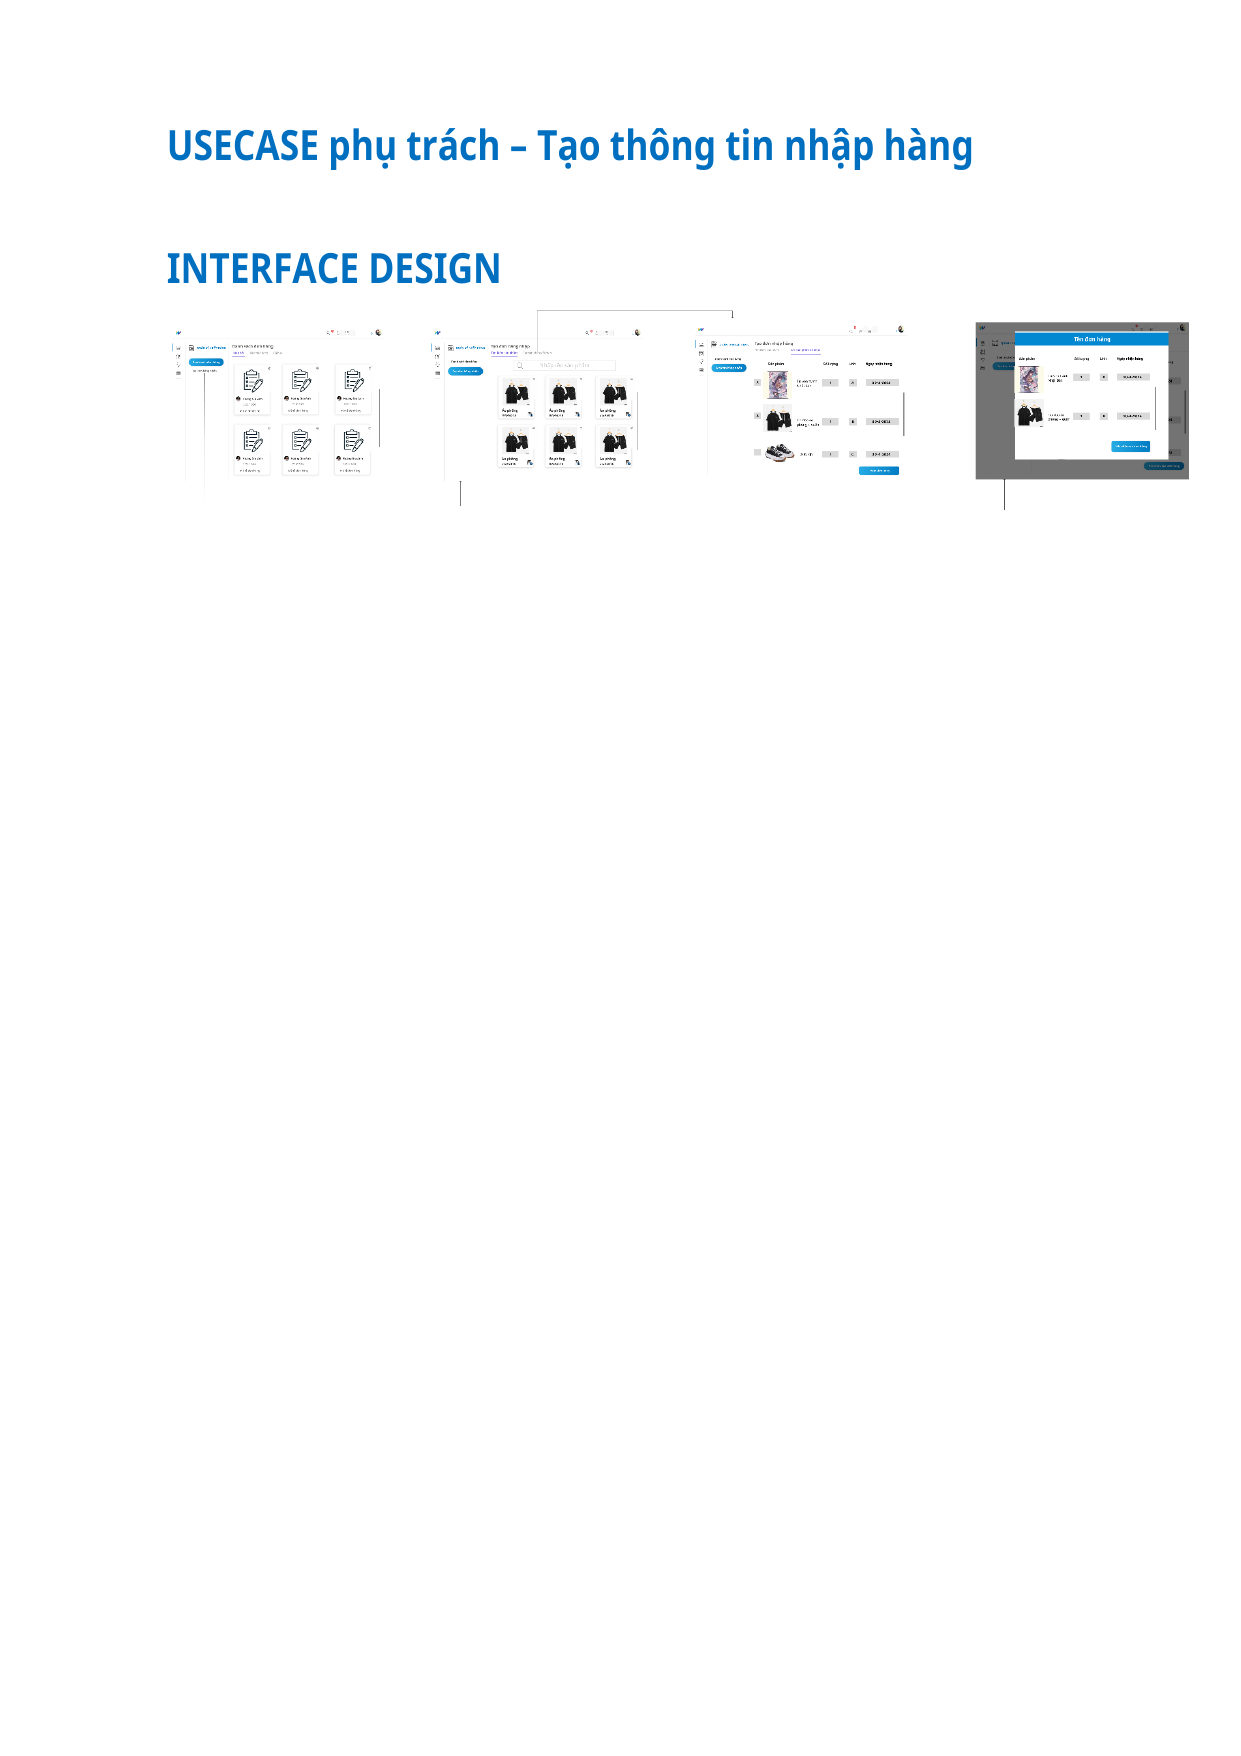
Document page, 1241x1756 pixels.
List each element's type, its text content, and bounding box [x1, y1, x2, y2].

subtitle INTERFACE DESIGN [167, 239, 1134, 296]
picture [166, 300, 1237, 542]
subtitle USECASE phụ trách – Tạo thông tin nhập hàng [167, 115, 1134, 172]
